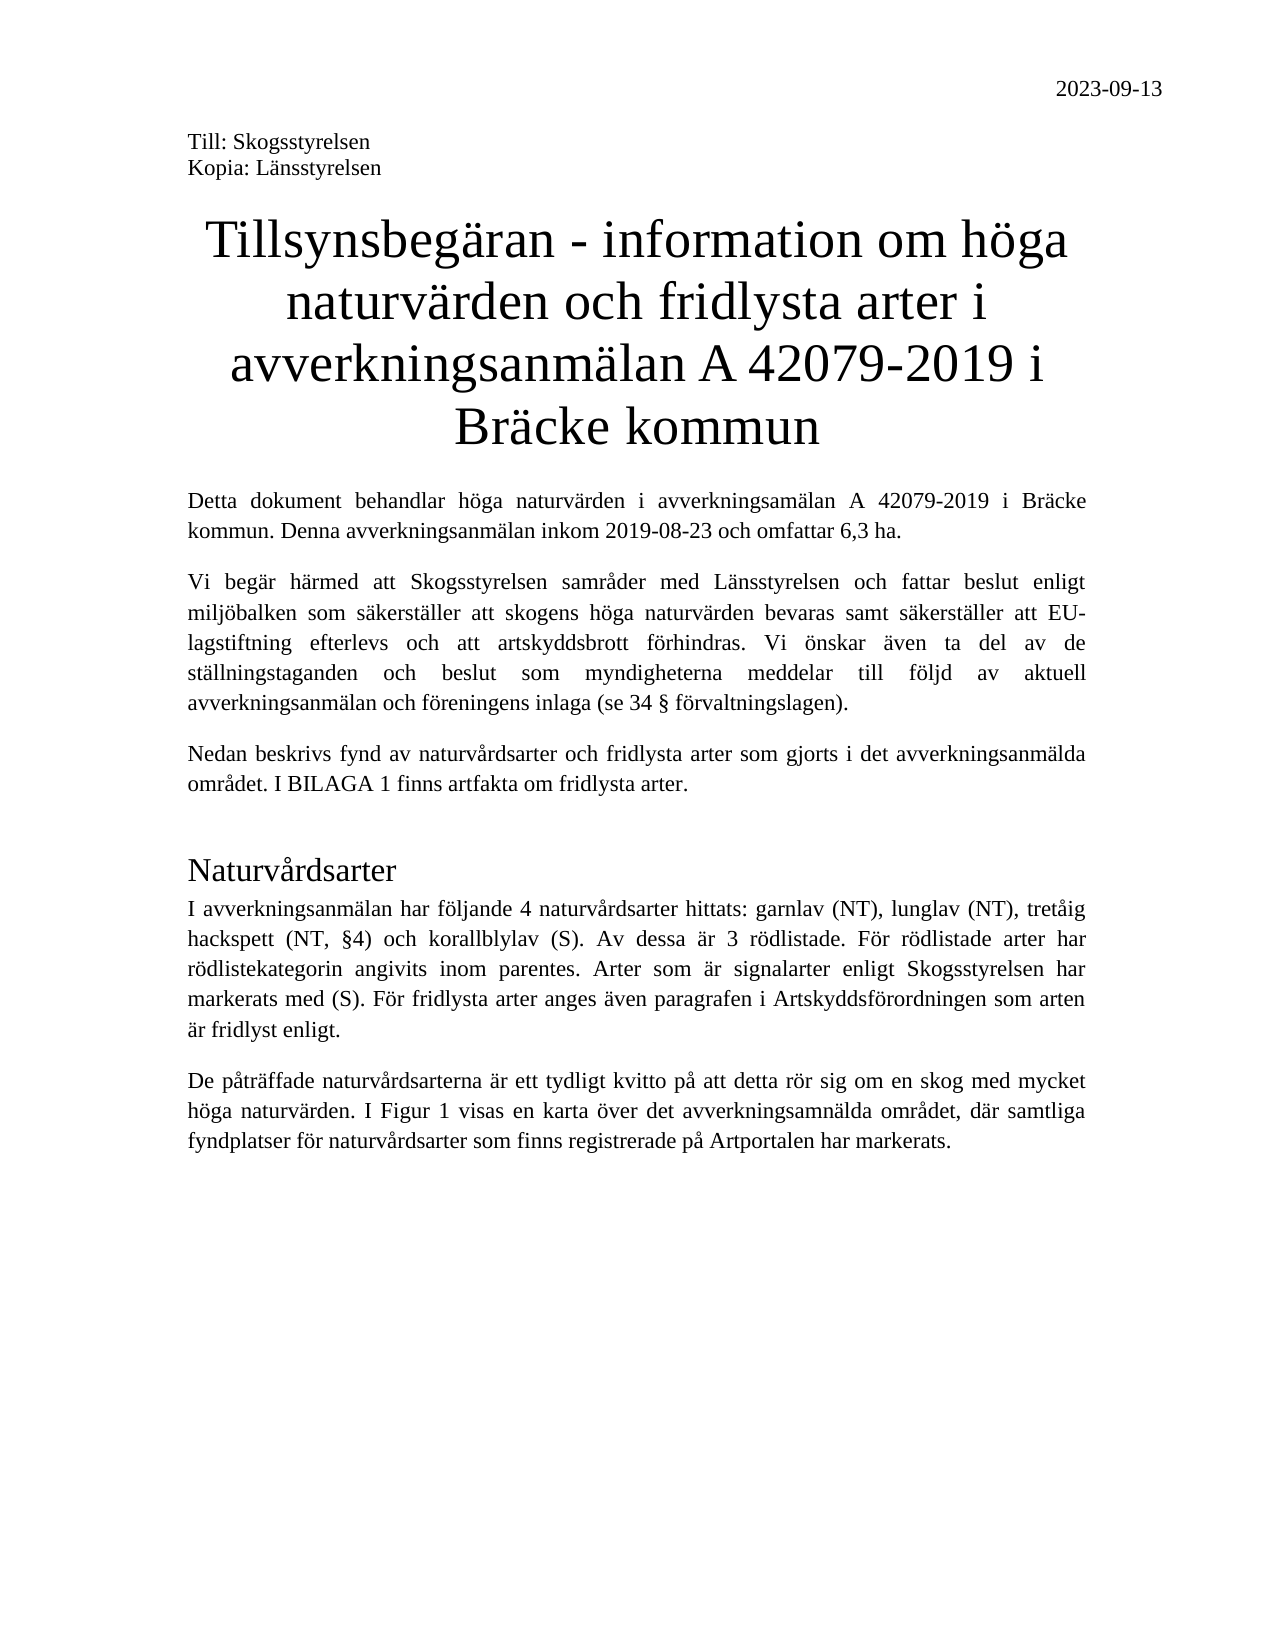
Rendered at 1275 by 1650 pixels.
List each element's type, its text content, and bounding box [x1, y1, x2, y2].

text Nedan beskrivs fynd av naturvårdsarter och fridlysta arter som gjorts i det avverkningsanmälda området. I BILAGA 1 finns artfakta om fridlysta arter. [187, 740, 1087, 797]
text Detta dokument behandlar höga naturvärden i avverkningsamälan A 42079-2019 i Bräcke kommun. Denna avverkningsanmälan inkom 2019-08-23 och omfattar 6,3 ha. [187, 487, 1087, 544]
text Vi begär härmed att Skogsstyrelsen samråder med Länsstyrelsen och fattar beslut enligt miljöbalken som säkerställer att skogens höga naturvärden bevaras samt säkerställer att EU-lagstiftning efterlevs och att artskyddsbrott förhindras. Vi önskar även ta del av de ställningstaganden och beslut som myndigheterna meddelar till följd av aktuell avverkningsanmälan och föreningens inlaga (se 34 § förvaltningslagen). [187, 568, 1087, 716]
title Tillsynsbegäran - information om höga naturvärden och fridlysta arter i avverkningsanmälan A 42079-2019 i Bräcke kommun [187, 207, 1087, 456]
subtitle Naturvårdsarter [187, 851, 1087, 889]
text De påträffade naturvårdsarterna är ett tydligt kvitto på att detta rör sig om en skog med mycket höga naturvärden. I Figur 1 visas en karta över det avverkningsamnälda området, där samtliga fyndplatser för naturvårdsarter som finns registrerade på Artportalen har markerats. [187, 1067, 1087, 1153]
text I avverkningsanmälan har följande 4 naturvårdsarter hittats: garnlav (NT), lunglav (NT), tretåig hackspett (NT, §4) och korallblylav (S). Av dessa är 3 rödlistade. För rödlistade arter har rödlistekategorin angivits inom parentes. Arter som är signalarter enligt Skogsstyrelsen har markerats med (S). För fridlysta arter anges även paragrafen i Artskyddsförordningen som arten är fridlyst enligt. [187, 895, 1087, 1042]
